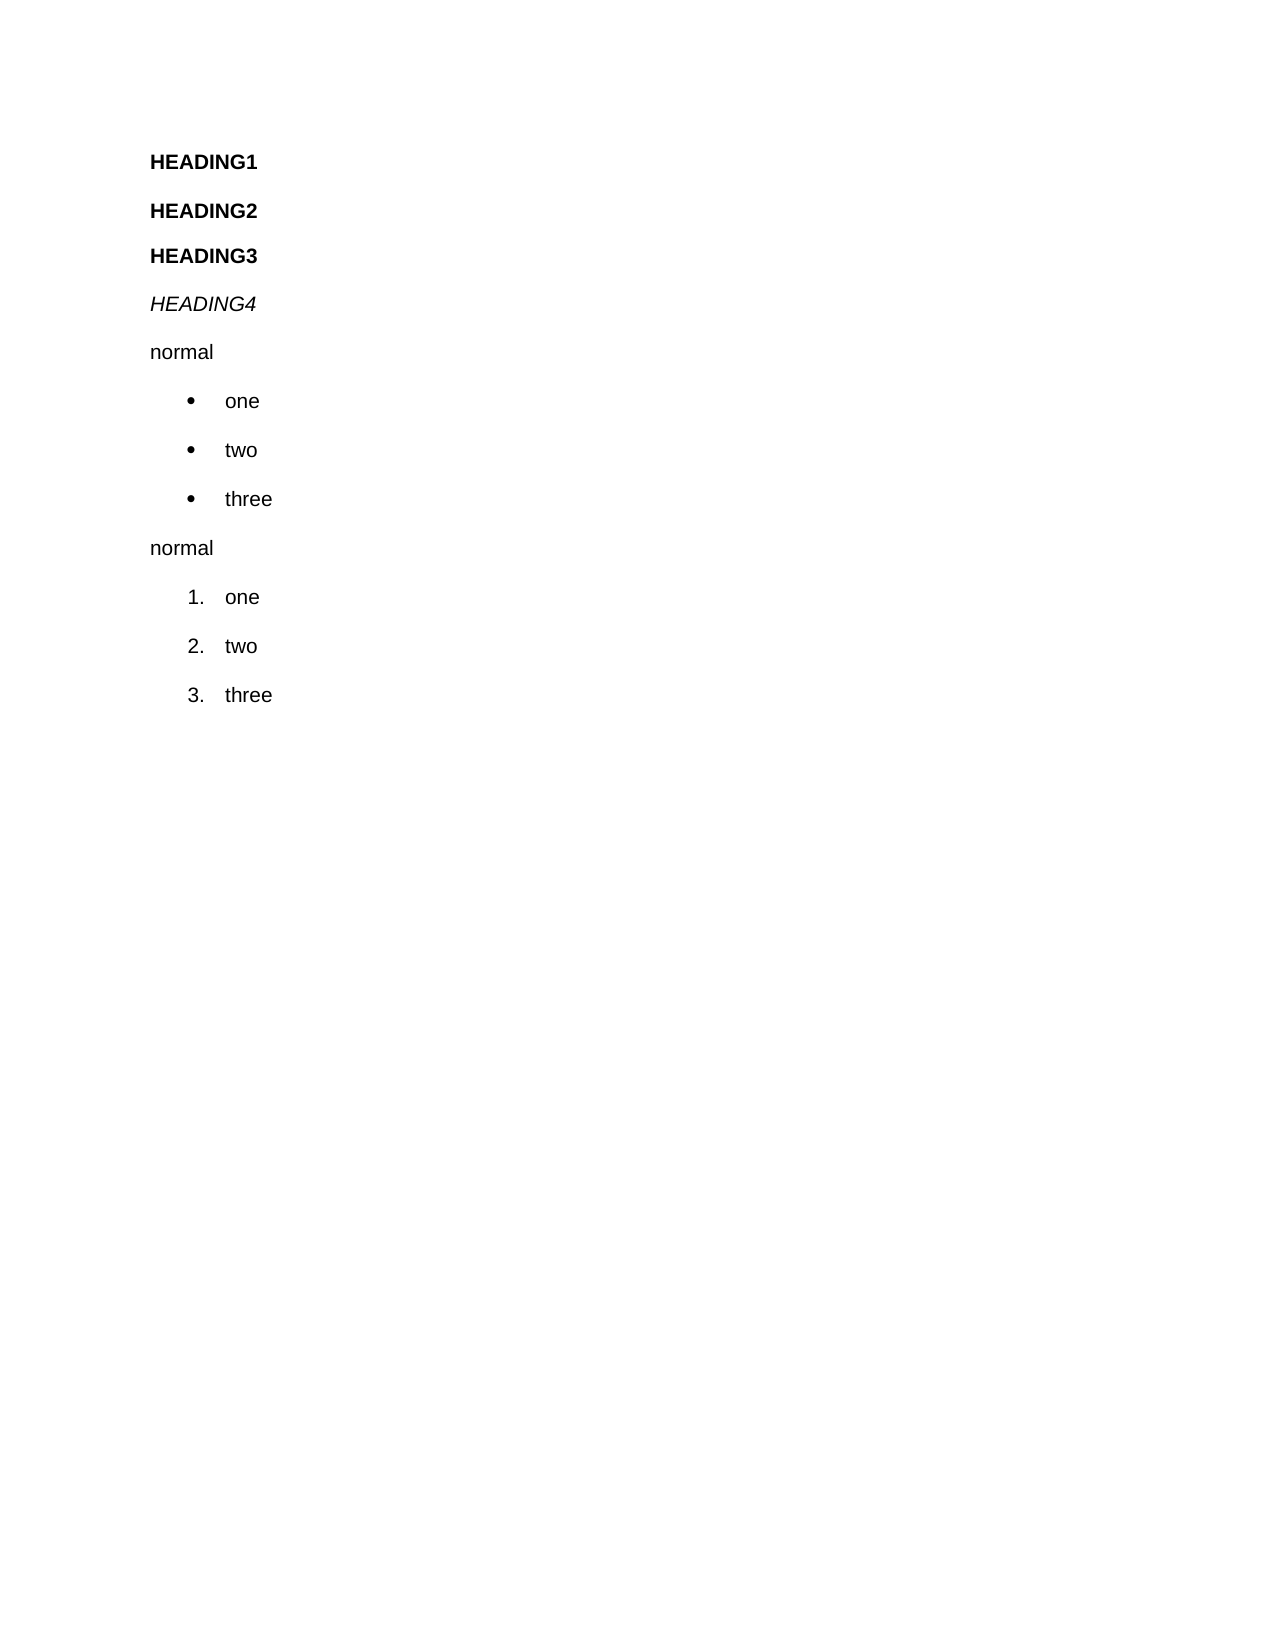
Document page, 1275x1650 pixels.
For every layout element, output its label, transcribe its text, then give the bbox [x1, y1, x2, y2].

list one [187, 585, 1125, 609]
text normal [150, 340, 1125, 364]
subtitle Heading1 [150, 150, 1125, 174]
subtitle HEADING3 [150, 244, 1125, 268]
list three [187, 683, 1125, 707]
text normal [150, 536, 1125, 560]
list one [187, 389, 1125, 413]
subtitle HEADING2 [150, 199, 1125, 223]
list three [187, 487, 1125, 511]
list two [187, 634, 1125, 658]
list two [187, 438, 1125, 462]
subtitle HEADING4 [150, 292, 1125, 316]
